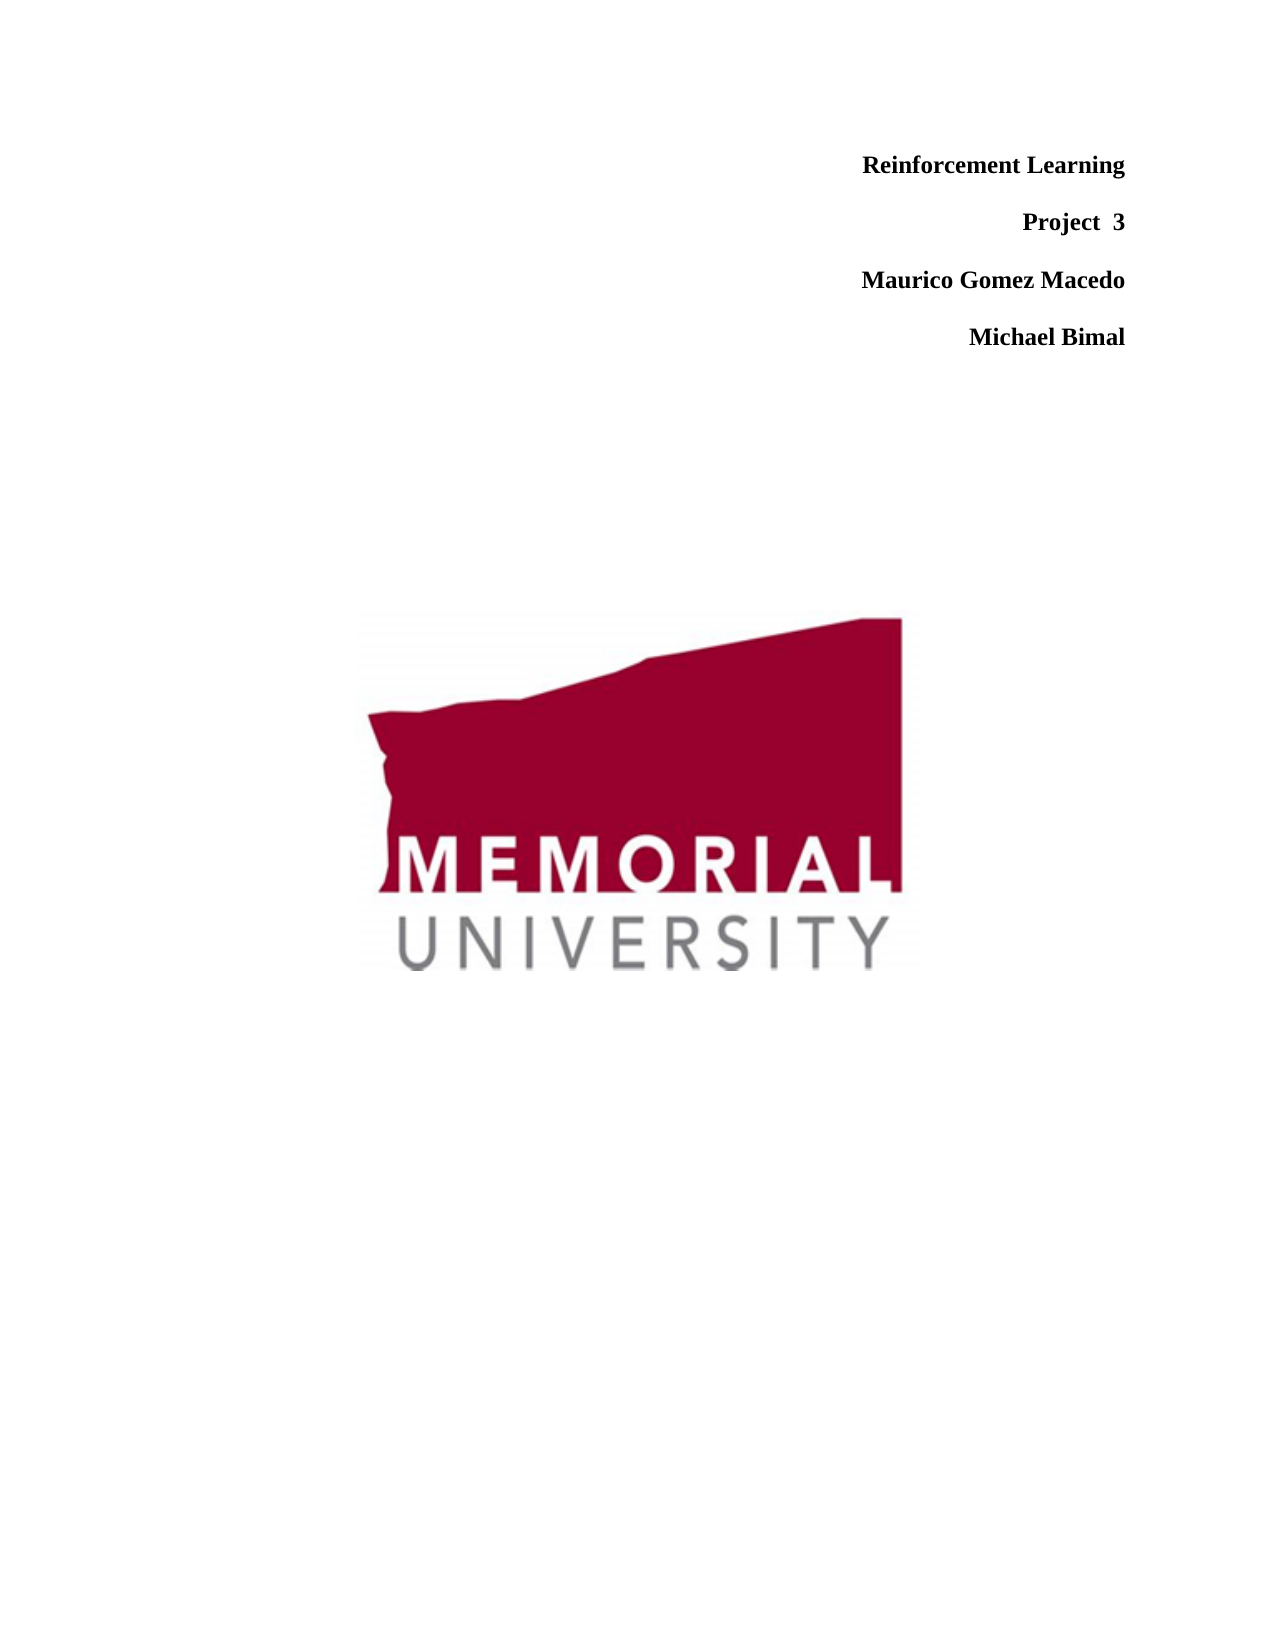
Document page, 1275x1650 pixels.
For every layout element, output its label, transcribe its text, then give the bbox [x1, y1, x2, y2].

text Maurico Gomez Macedo [150, 265, 1125, 294]
picture [354, 610, 921, 971]
text Michael Bimal [150, 322, 1125, 351]
text Project 3 [150, 207, 1125, 236]
text Reinforcement Learning [150, 150, 1125, 179]
